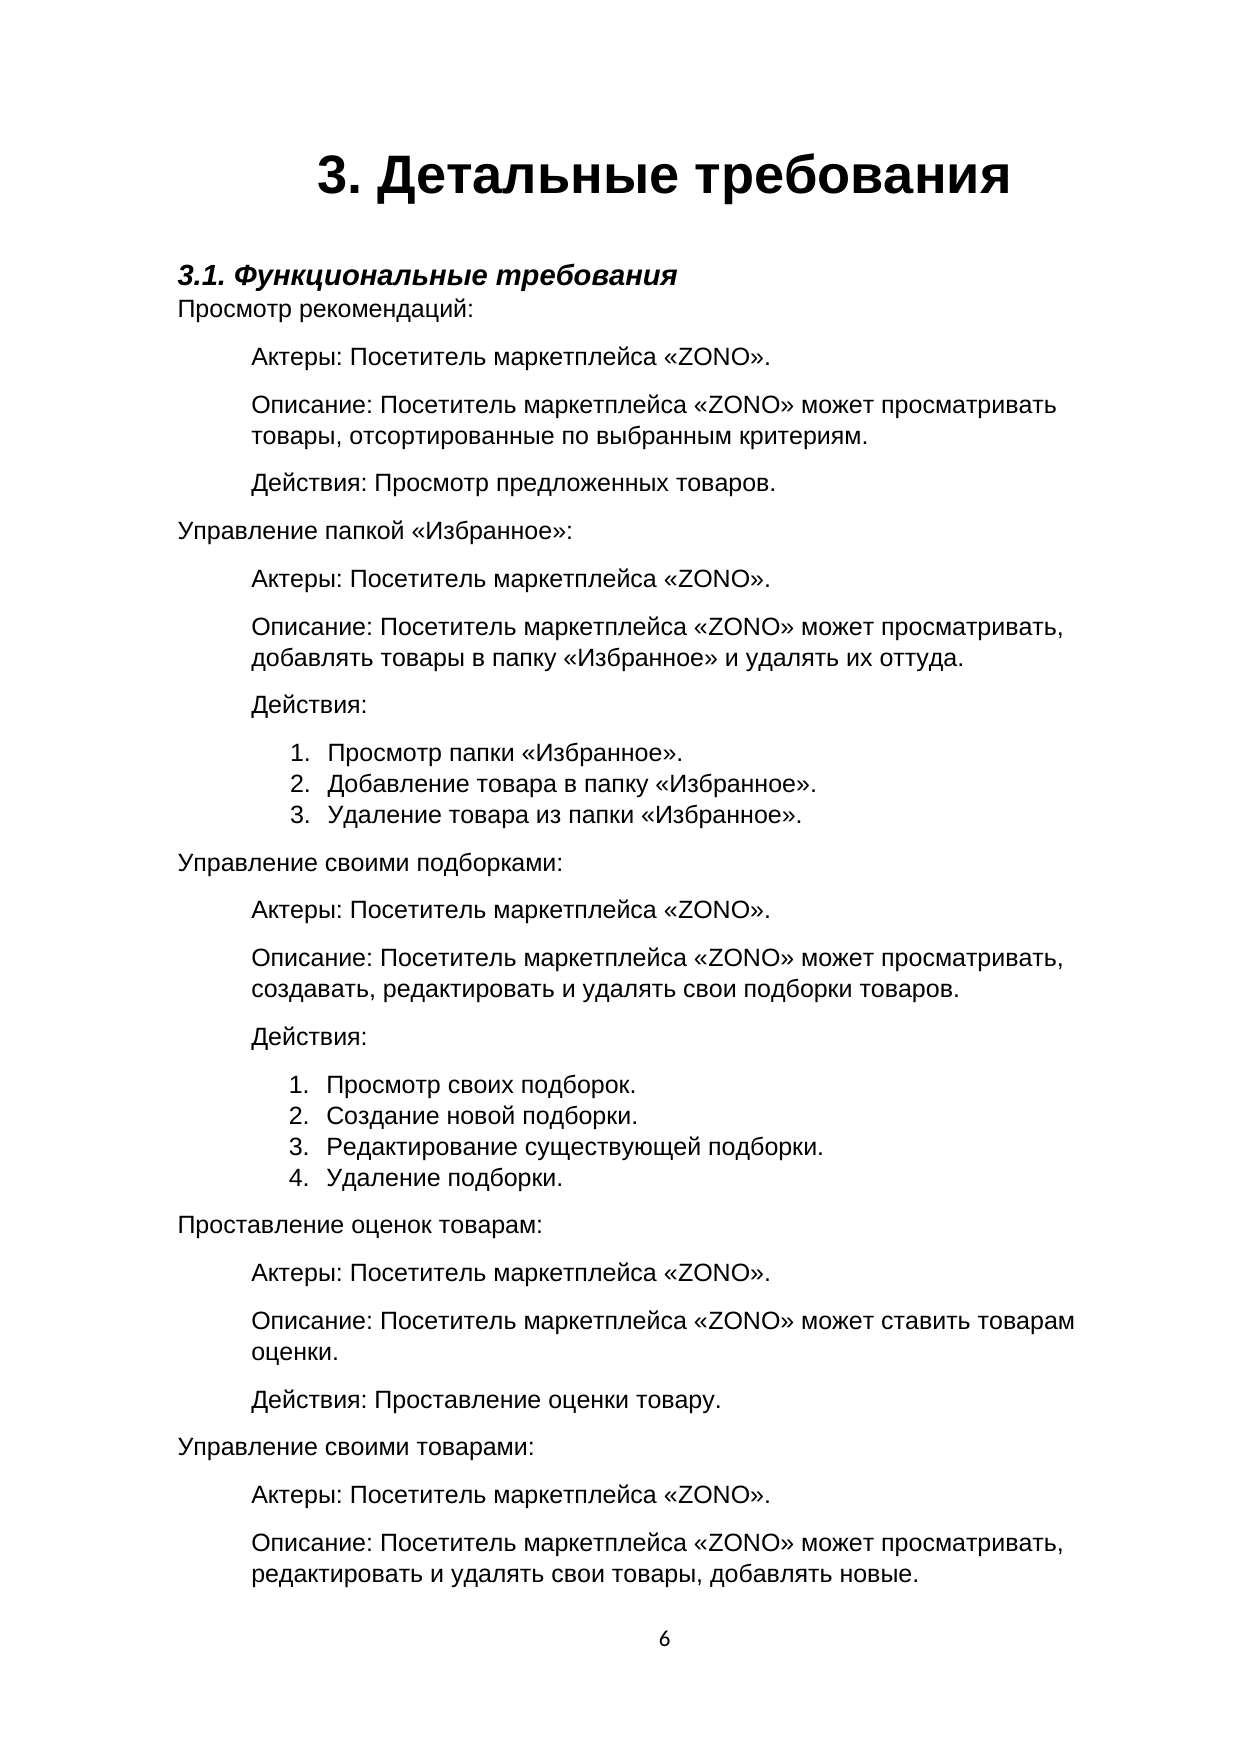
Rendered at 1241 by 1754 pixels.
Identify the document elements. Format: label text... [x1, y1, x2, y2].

text Описание: Посетитель маркетплейса «ZONO» может просматривать, редактировать и удалять свои товары, добавлять новые. [251, 1528, 1152, 1587]
subtitle 3. Детальные требования [177, 143, 1152, 205]
text Действия: Просмотр предложенных товаров. [251, 468, 1152, 497]
text Действия: [251, 1022, 1152, 1051]
text Действия: Проставление оценки товару. [251, 1384, 1152, 1413]
text Проставление оценок товарам: [177, 1210, 1152, 1239]
text Актеры: Посетитель маркетплейса «ZONO». [177, 1258, 1152, 1287]
text Управление своими подборками: [177, 848, 1152, 876]
list Просмотр папки «Избранное». [290, 738, 1152, 767]
text Актеры: Посетитель маркетплейса «ZONO». [177, 564, 1152, 592]
text Управление своими товарами: [177, 1432, 1152, 1461]
text Описание: Посетитель маркетплейса «ZONO» может просматривать, добавлять товары в папку «Избранное» и удалять их оттуда. [251, 611, 1152, 671]
list Создание новой подборки. [288, 1101, 1152, 1129]
list Просмотр своих подборок. [288, 1069, 1152, 1098]
text Действия: [251, 690, 1152, 719]
list Удаление подборки. [288, 1163, 1152, 1191]
list Удаление товара из папки «Избранное». [290, 800, 1152, 829]
text Описание: Посетитель маркетплейса «ZONO» может просматривать товары, отсортированные по выбранным критериям. [251, 389, 1152, 449]
text Просмотр рекомендаций: [177, 294, 1152, 323]
text Актеры: Посетитель маркетплейса «ZONO». [177, 895, 1152, 924]
text Актеры: Посетитель маркетплейса «ZONO». [177, 342, 1152, 371]
text Управление папкой «Избранное»: [177, 516, 1152, 545]
text Описание: Посетитель маркетплейса «ZONO» может просматривать, создавать, редактировать и удалять свои подборки товаров. [251, 943, 1152, 1003]
list Редактирование существующей подборки. [288, 1132, 1152, 1160]
subtitle 3.1. Функциональные требования [177, 258, 1152, 292]
text Актеры: Посетитель маркетплейса «ZONO». [177, 1480, 1152, 1509]
list Добавление товара в папку «Избранное». [290, 769, 1152, 798]
text Описание: Посетитель маркетплейса «ZONO» может ставить товарам оценки. [251, 1306, 1152, 1366]
